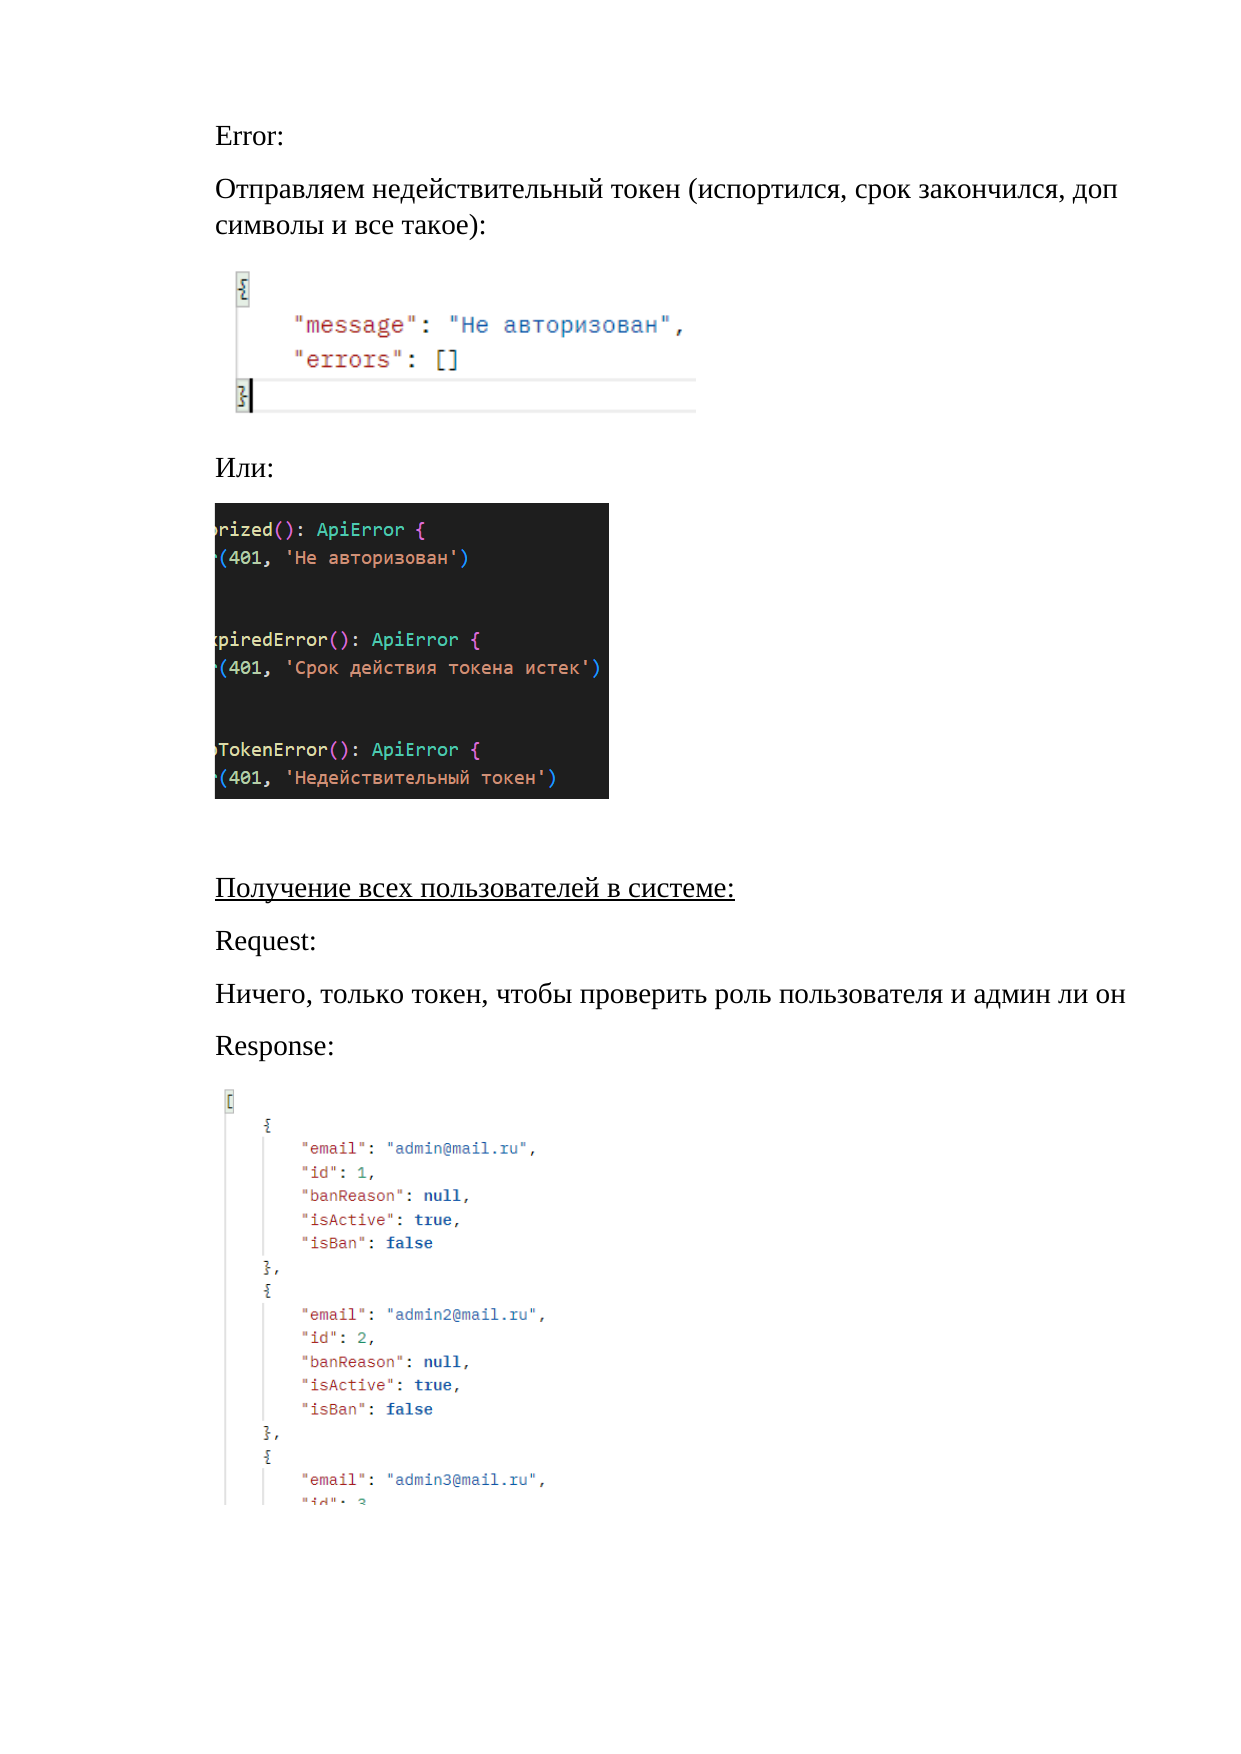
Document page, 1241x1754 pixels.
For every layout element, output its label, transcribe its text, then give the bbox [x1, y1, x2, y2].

text Request: [215, 923, 1152, 956]
text Или: [215, 451, 1152, 484]
text Получение всех пользователей в системе: [215, 870, 1152, 904]
picture [214, 503, 609, 799]
text Ничего, только токен, чтобы проверить роль пользователя и админ ли он [215, 976, 1152, 1009]
text Отправляем недействительный токен (испортился, срок закончился, доп символы и все такое): [215, 171, 1152, 241]
text Error: [215, 118, 1152, 152]
text Response: [215, 1028, 1152, 1062]
picture [214, 260, 696, 432]
picture [214, 1081, 571, 1505]
